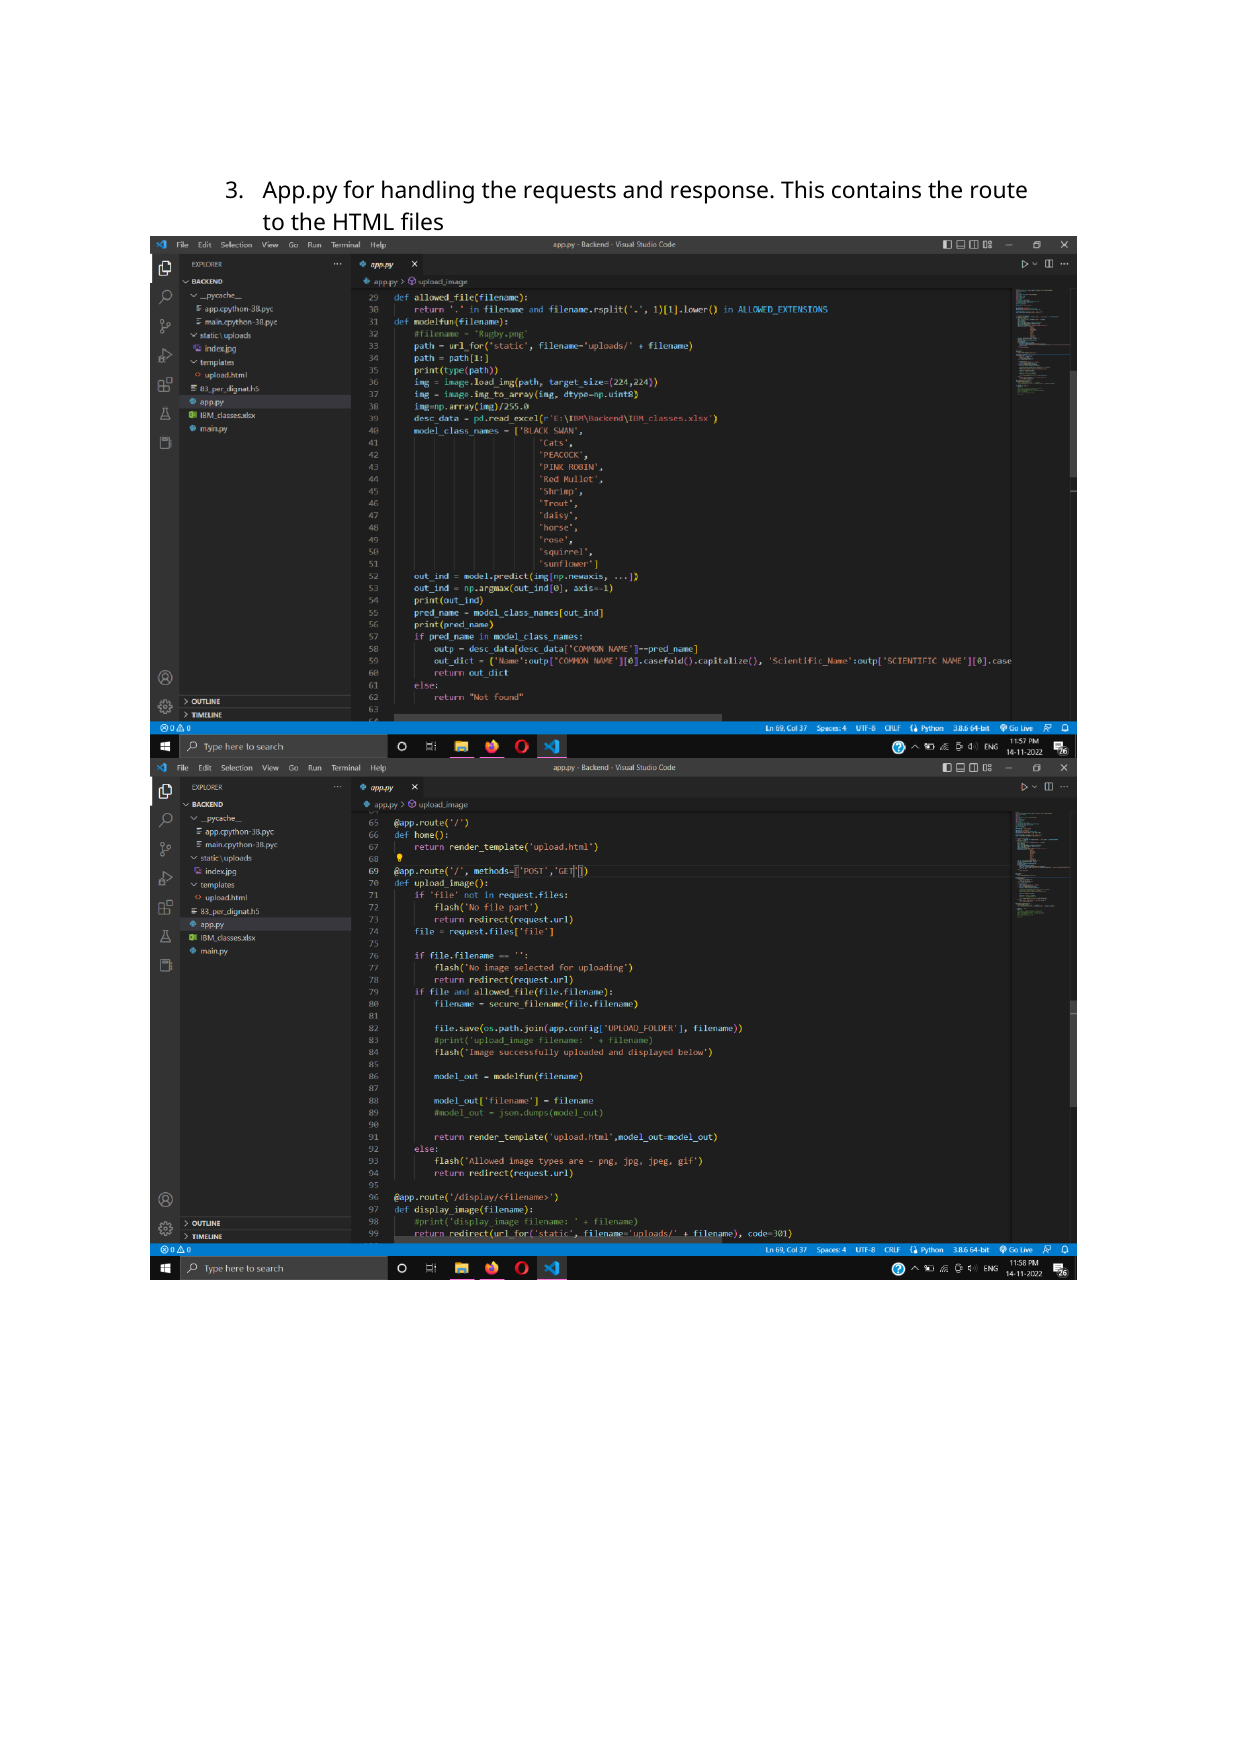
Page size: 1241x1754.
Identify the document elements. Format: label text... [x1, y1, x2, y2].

picture [150, 236, 1077, 1280]
list App.py for handling the requests and response. This contains the route to the HTML files [225, 174, 1047, 236]
